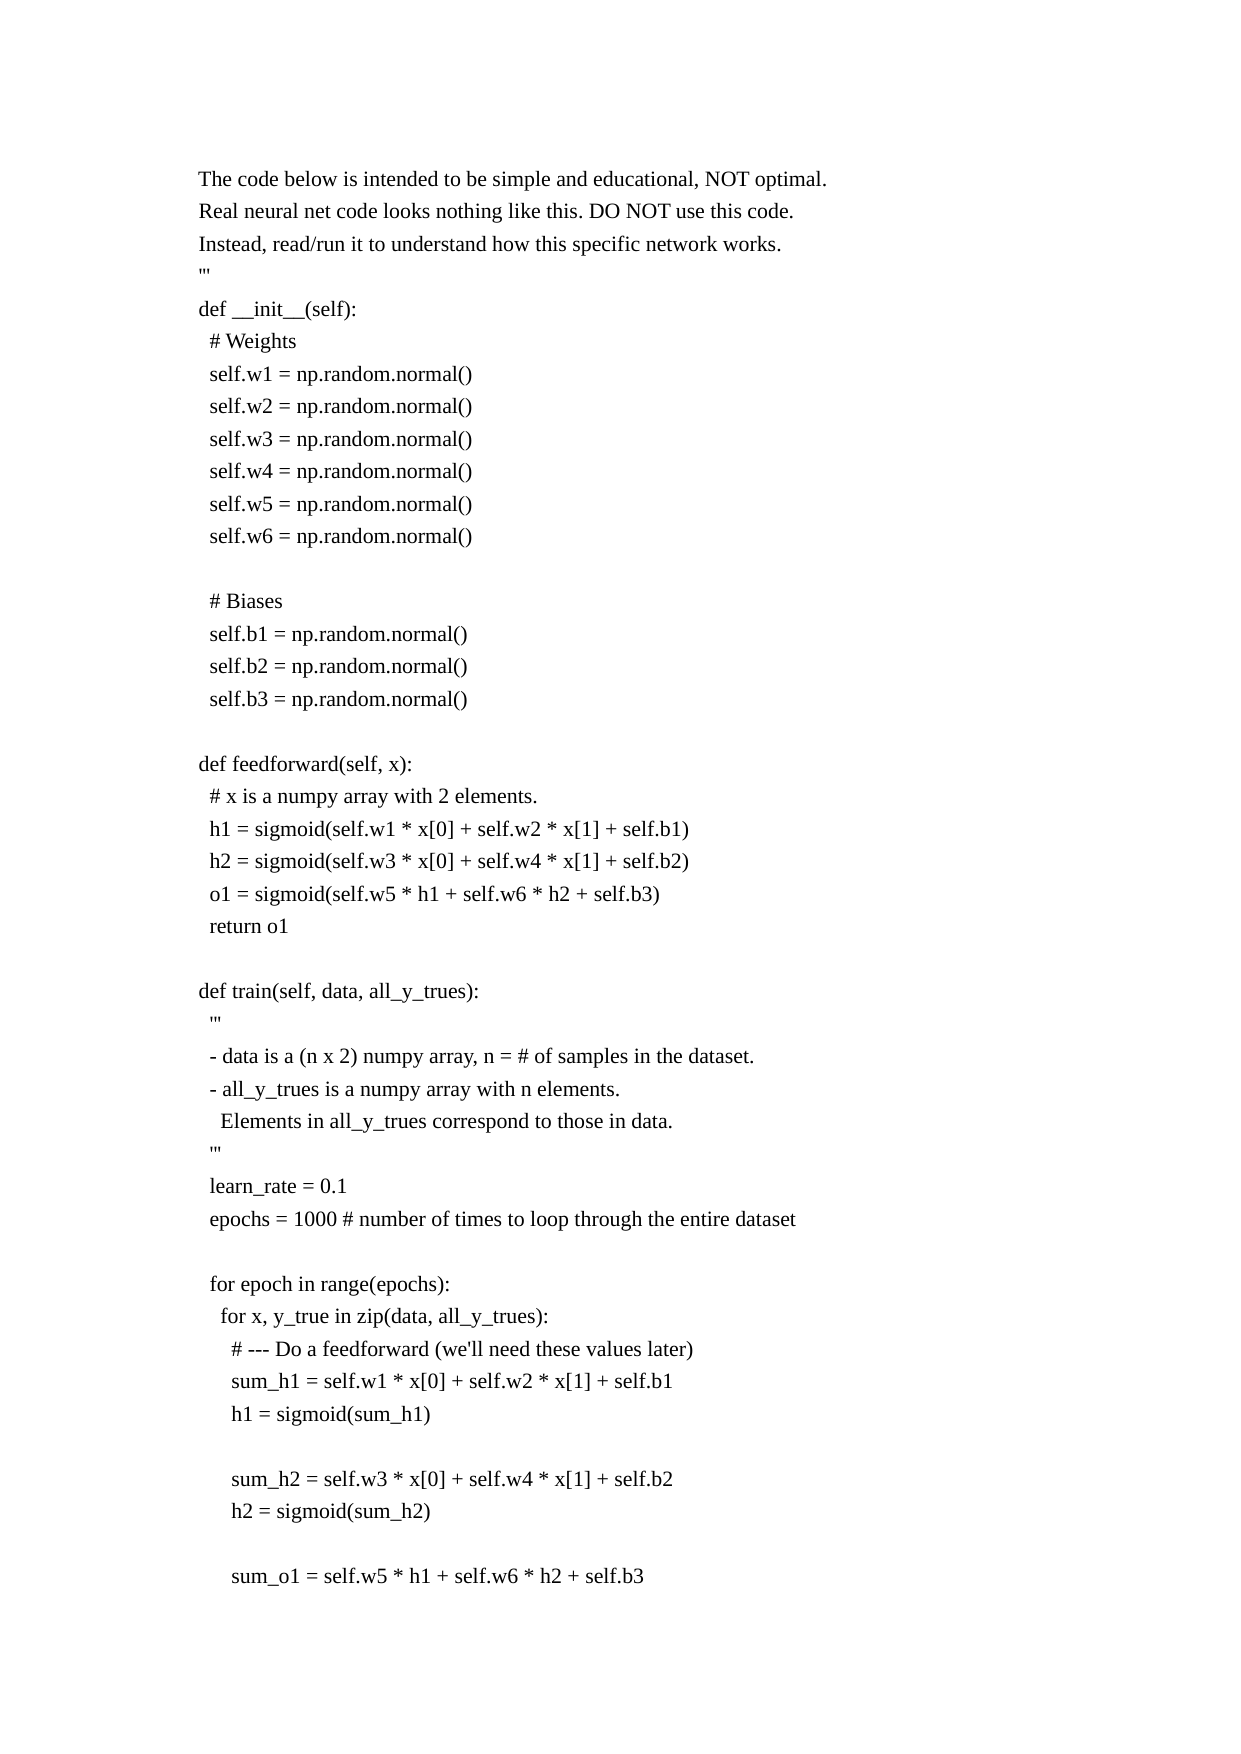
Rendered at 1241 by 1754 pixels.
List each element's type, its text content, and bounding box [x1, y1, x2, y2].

text Instead, read/run it to understand how this specific network works. [187, 227, 1053, 259]
text h2 = sigmoid(sum_h2) [187, 1494, 1053, 1527]
text Elements in all_y_trues correspond to those in data. [187, 1104, 1053, 1137]
text def __init__(self): [187, 292, 1053, 324]
text - data is a (n x 2) numpy array, n = # of samples in the dataset. [187, 1039, 1053, 1072]
text h2 = sigmoid(self.w3 * x[0] + self.w4 * x[1] + self.b2) [187, 844, 1053, 877]
text self.w6 = np.random.normal() [187, 519, 1053, 552]
text self.b1 = np.random.normal() [187, 617, 1053, 649]
text self.w1 = np.random.normal() [187, 357, 1053, 389]
text ''' [187, 1137, 1053, 1169]
text for x, y_true in zip(data, all_y_trues): [187, 1299, 1053, 1332]
text self.w3 = np.random.normal() [187, 422, 1053, 454]
text ''' [187, 259, 1053, 292]
text # x is a numpy array with 2 elements. [187, 779, 1053, 812]
text h1 = sigmoid(self.w1 * x[0] + self.w2 * x[1] + self.b1) [187, 812, 1053, 844]
text # Biases [187, 584, 1053, 617]
text for epoch in range(epochs): [187, 1267, 1053, 1299]
text def feedforward(self, x): [187, 747, 1053, 779]
text self.w5 = np.random.normal() [187, 487, 1053, 519]
text sum_h1 = self.w1 * x[0] + self.w2 * x[1] + self.b1 [187, 1364, 1053, 1397]
text # Weights [187, 324, 1053, 357]
text sum_o1 = self.w5 * h1 + self.w6 * h2 + self.b3 [187, 1559, 1053, 1592]
text # --- Do a feedforward (we'll need these values later) [187, 1332, 1053, 1364]
text Real neural net code looks nothing like this. DO NOT use this code. [187, 194, 1053, 227]
text def train(self, data, all_y_trues): [187, 974, 1053, 1007]
text learn_rate = 0.1 [187, 1169, 1053, 1202]
text h1 = sigmoid(sum_h1) [187, 1397, 1053, 1429]
text ''' [187, 1007, 1053, 1039]
text sum_h2 = self.w3 * x[0] + self.w4 * x[1] + self.b2 [187, 1462, 1053, 1494]
text self.b3 = np.random.normal() [187, 682, 1053, 714]
text - all_y_trues is a numpy array with n elements. [187, 1072, 1053, 1104]
text self.w4 = np.random.normal() [187, 454, 1053, 487]
text o1 = sigmoid(self.w5 * h1 + self.w6 * h2 + self.b3) [187, 877, 1053, 909]
text return o1 [187, 909, 1053, 942]
text epochs = 1000 # number of times to loop through the entire dataset [187, 1202, 1053, 1234]
text self.w2 = np.random.normal() [187, 389, 1053, 422]
text self.b2 = np.random.normal() [187, 649, 1053, 682]
text The code below is intended to be simple and educational, NOT optimal. [187, 162, 1053, 194]
